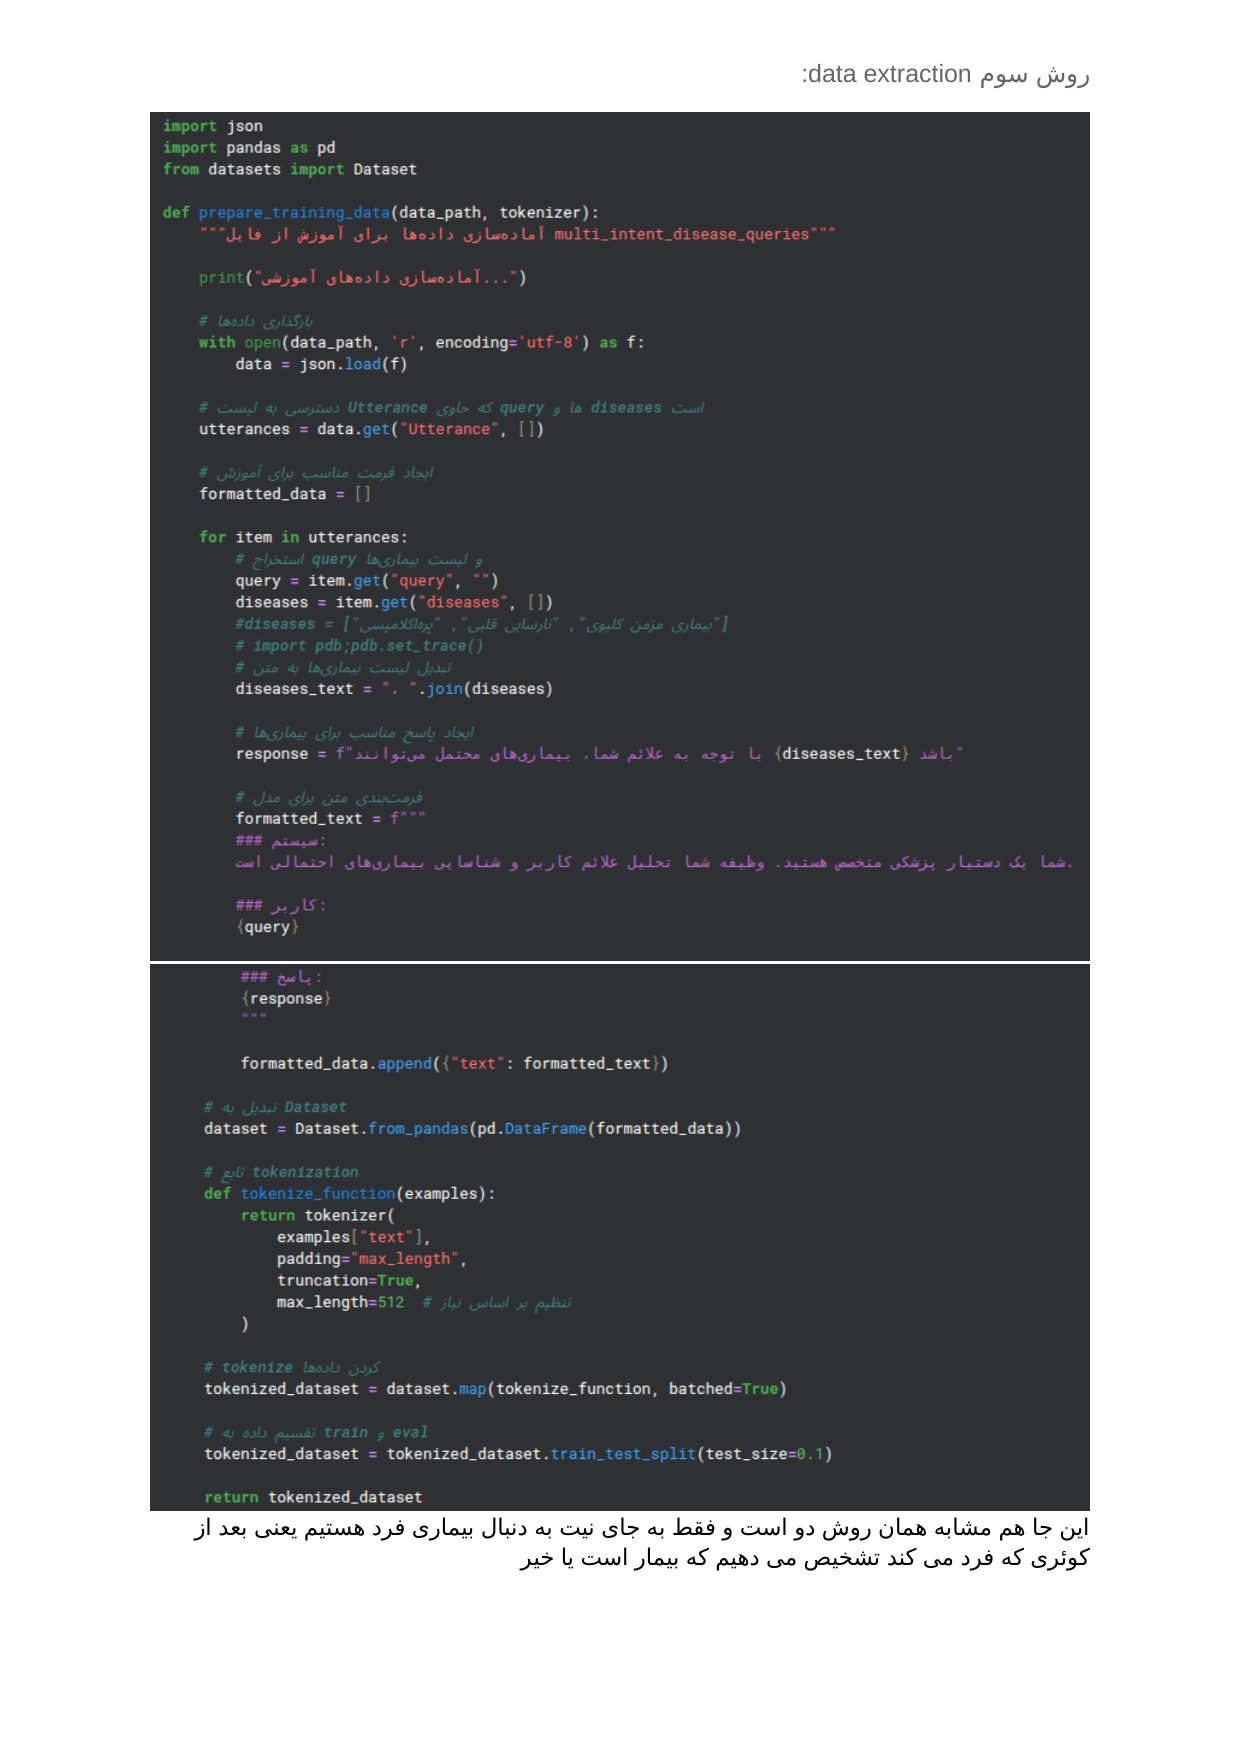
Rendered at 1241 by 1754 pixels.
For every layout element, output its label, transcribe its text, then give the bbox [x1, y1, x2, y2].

picture [150, 112, 1090, 961]
subtitle روش سوم data extraction: [150, 59, 1090, 88]
picture [150, 964, 1090, 1511]
text این جا هم مشابه همان روش دو است و فقط به جای نیت به دنبال بیماری فرد هستیم یعنی بعد از کوئری که فرد می کند تشخیص می دهیم که بیمار است یا خیر [150, 1514, 1090, 1571]
